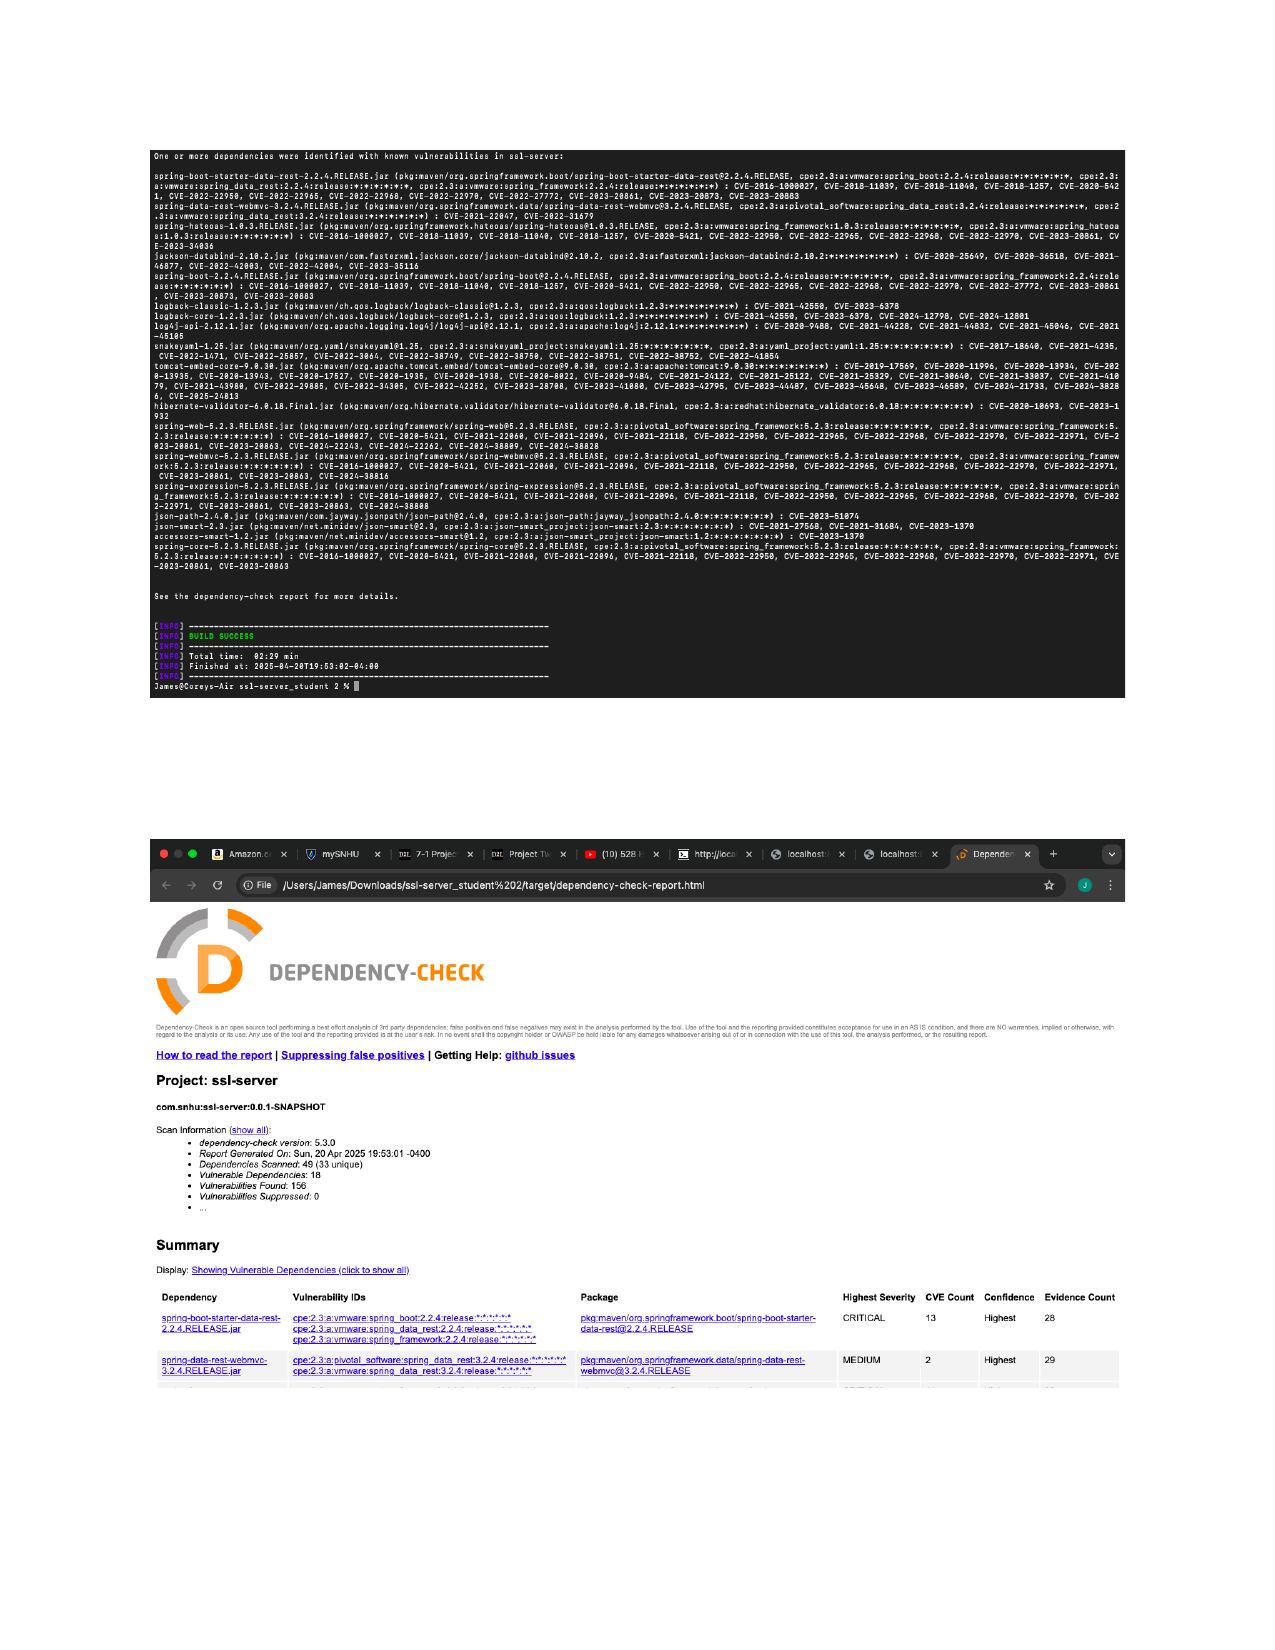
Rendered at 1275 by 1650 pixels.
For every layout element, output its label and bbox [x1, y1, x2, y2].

picture [150, 150, 1125, 698]
picture [150, 839, 1125, 1388]
